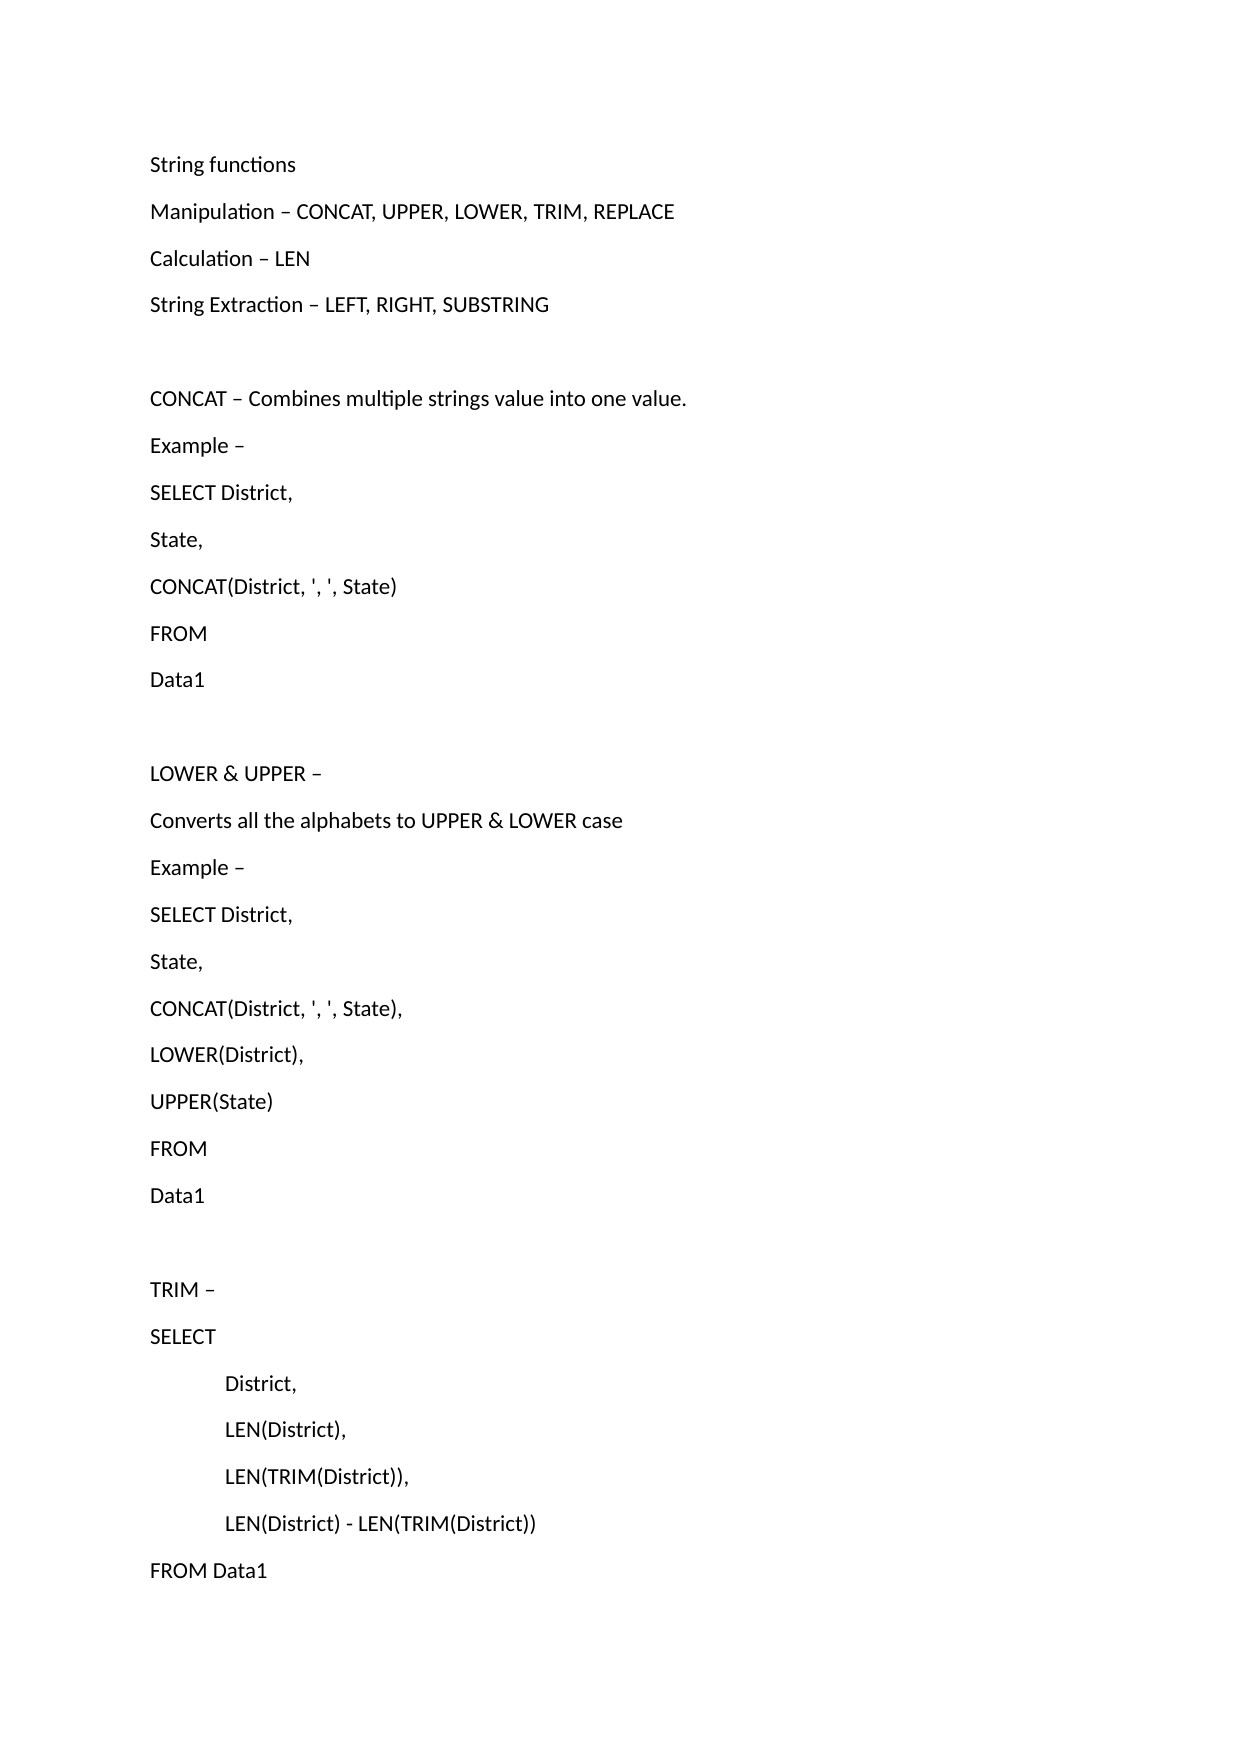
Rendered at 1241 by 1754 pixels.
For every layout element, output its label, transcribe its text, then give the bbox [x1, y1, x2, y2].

text Data1 [150, 666, 1090, 694]
text Example – [150, 431, 1090, 459]
text SELECT District, [150, 900, 1090, 928]
text LOWER & UPPER – [150, 759, 1090, 787]
text Example – [150, 853, 1090, 881]
text FROM [150, 619, 1090, 647]
text TRIM – [150, 1275, 1090, 1303]
text Data1 [150, 1181, 1090, 1209]
text LEN(District), [150, 1416, 1090, 1444]
text SELECT [150, 1322, 1090, 1350]
text State, [150, 947, 1090, 975]
text CONCAT – Combines multiple strings value into one value. [150, 384, 1090, 412]
text Manipulation – CONCAT, UPPER, LOWER, TRIM, REPLACE [150, 197, 1090, 225]
text LEN(District) - LEN(TRIM(District)) [150, 1509, 1090, 1537]
text FROM [150, 1134, 1090, 1162]
text CONCAT(District, ', ', State), [150, 994, 1090, 1022]
text SELECT District, [150, 478, 1090, 506]
text District, [150, 1369, 1090, 1397]
text CONCAT(District, ', ', State) [150, 572, 1090, 600]
text Calculation – LEN [150, 244, 1090, 272]
text LEN(TRIM(District)), [150, 1462, 1090, 1491]
text Converts all the alphabets to UPPER & LOWER case [150, 806, 1090, 834]
text FROM Data1 [150, 1556, 1090, 1584]
text State, [150, 525, 1090, 553]
text String Extraction – LEFT, RIGHT, SUBSTRING [150, 291, 1090, 319]
text UPPER(State) [150, 1087, 1090, 1116]
text LOWER(District), [150, 1041, 1090, 1069]
text String functions [150, 150, 1090, 178]
